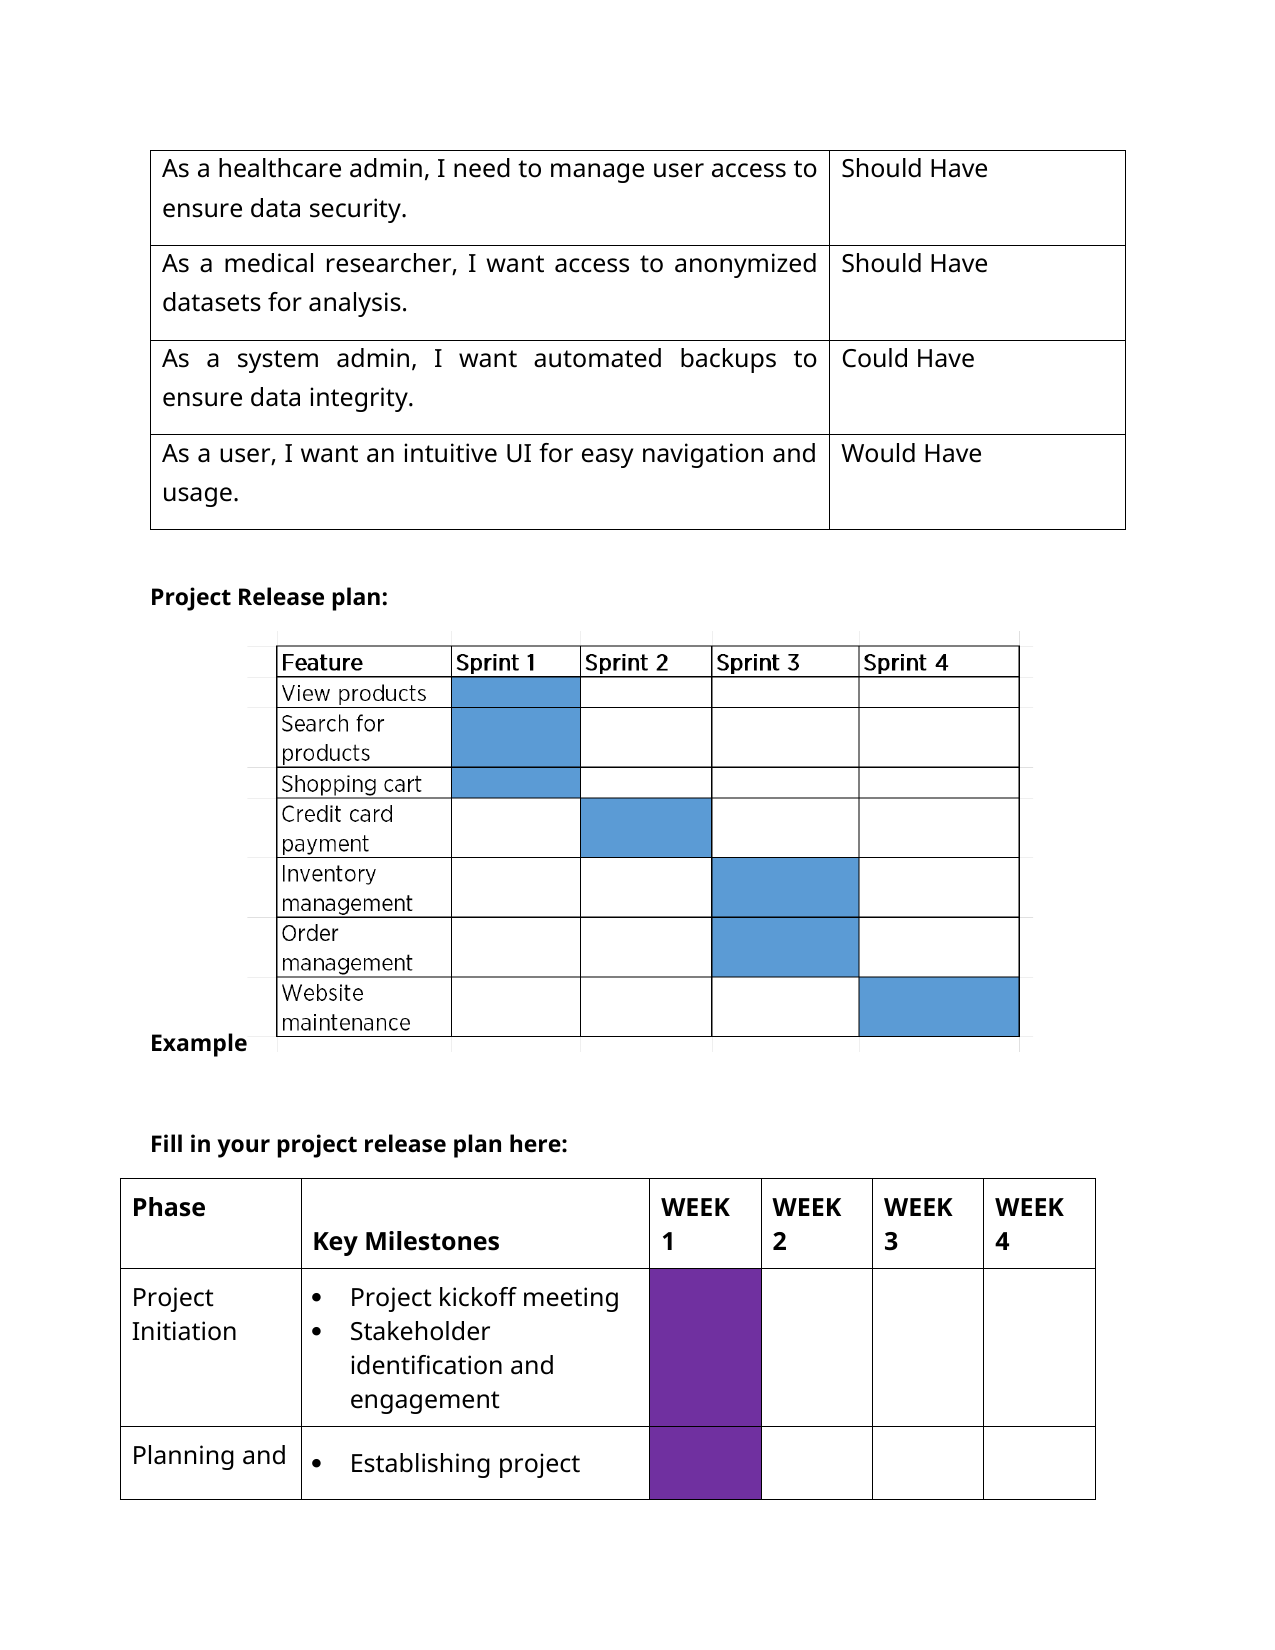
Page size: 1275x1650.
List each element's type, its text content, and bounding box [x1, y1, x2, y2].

table_cell As a user, I want an intuitive UI for easy navigation and usage. [151, 435, 829, 529]
table_header WEEK 1 [650, 1179, 761, 1268]
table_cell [121, 1427, 301, 1499]
table_cell As a system admin, I want automated backups to ensure data integrity. [151, 341, 829, 434]
table_header Phase [121, 1179, 301, 1268]
table_header WEEK 2 [762, 1179, 872, 1268]
picture [247, 631, 1034, 1052]
table_header Key Milestones [302, 1179, 649, 1268]
table_cell [650, 1427, 761, 1499]
table_cell [984, 1427, 1095, 1499]
table_cell [984, 1269, 1095, 1426]
table_cell Project kickoff meeting Stakeholder identification and engagement [302, 1269, 649, 1426]
text Fill in your project release plan here: [150, 1127, 1125, 1159]
table_cell Should Have [830, 246, 1125, 339]
table_cell [873, 1427, 983, 1499]
table_cell [650, 1269, 761, 1426]
text Project Release plan: [150, 581, 1125, 612]
table_header WEEK 4 [984, 1179, 1095, 1268]
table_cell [302, 1427, 649, 1499]
table_header WEEK 3 [873, 1179, 983, 1268]
table_cell As a medical researcher, I want access to anonymized datasets for analysis. [151, 246, 829, 339]
table_cell As a healthcare admin, I need to manage user access to ensure data security. [151, 151, 829, 245]
table_cell [762, 1269, 872, 1426]
table_cell Should Have [830, 151, 1125, 245]
table_cell Would Have [830, 435, 1125, 529]
table_cell [873, 1269, 983, 1426]
table_cell Project Initiation [121, 1269, 301, 1426]
table_cell Could Have [830, 341, 1125, 434]
table_cell [762, 1427, 872, 1499]
